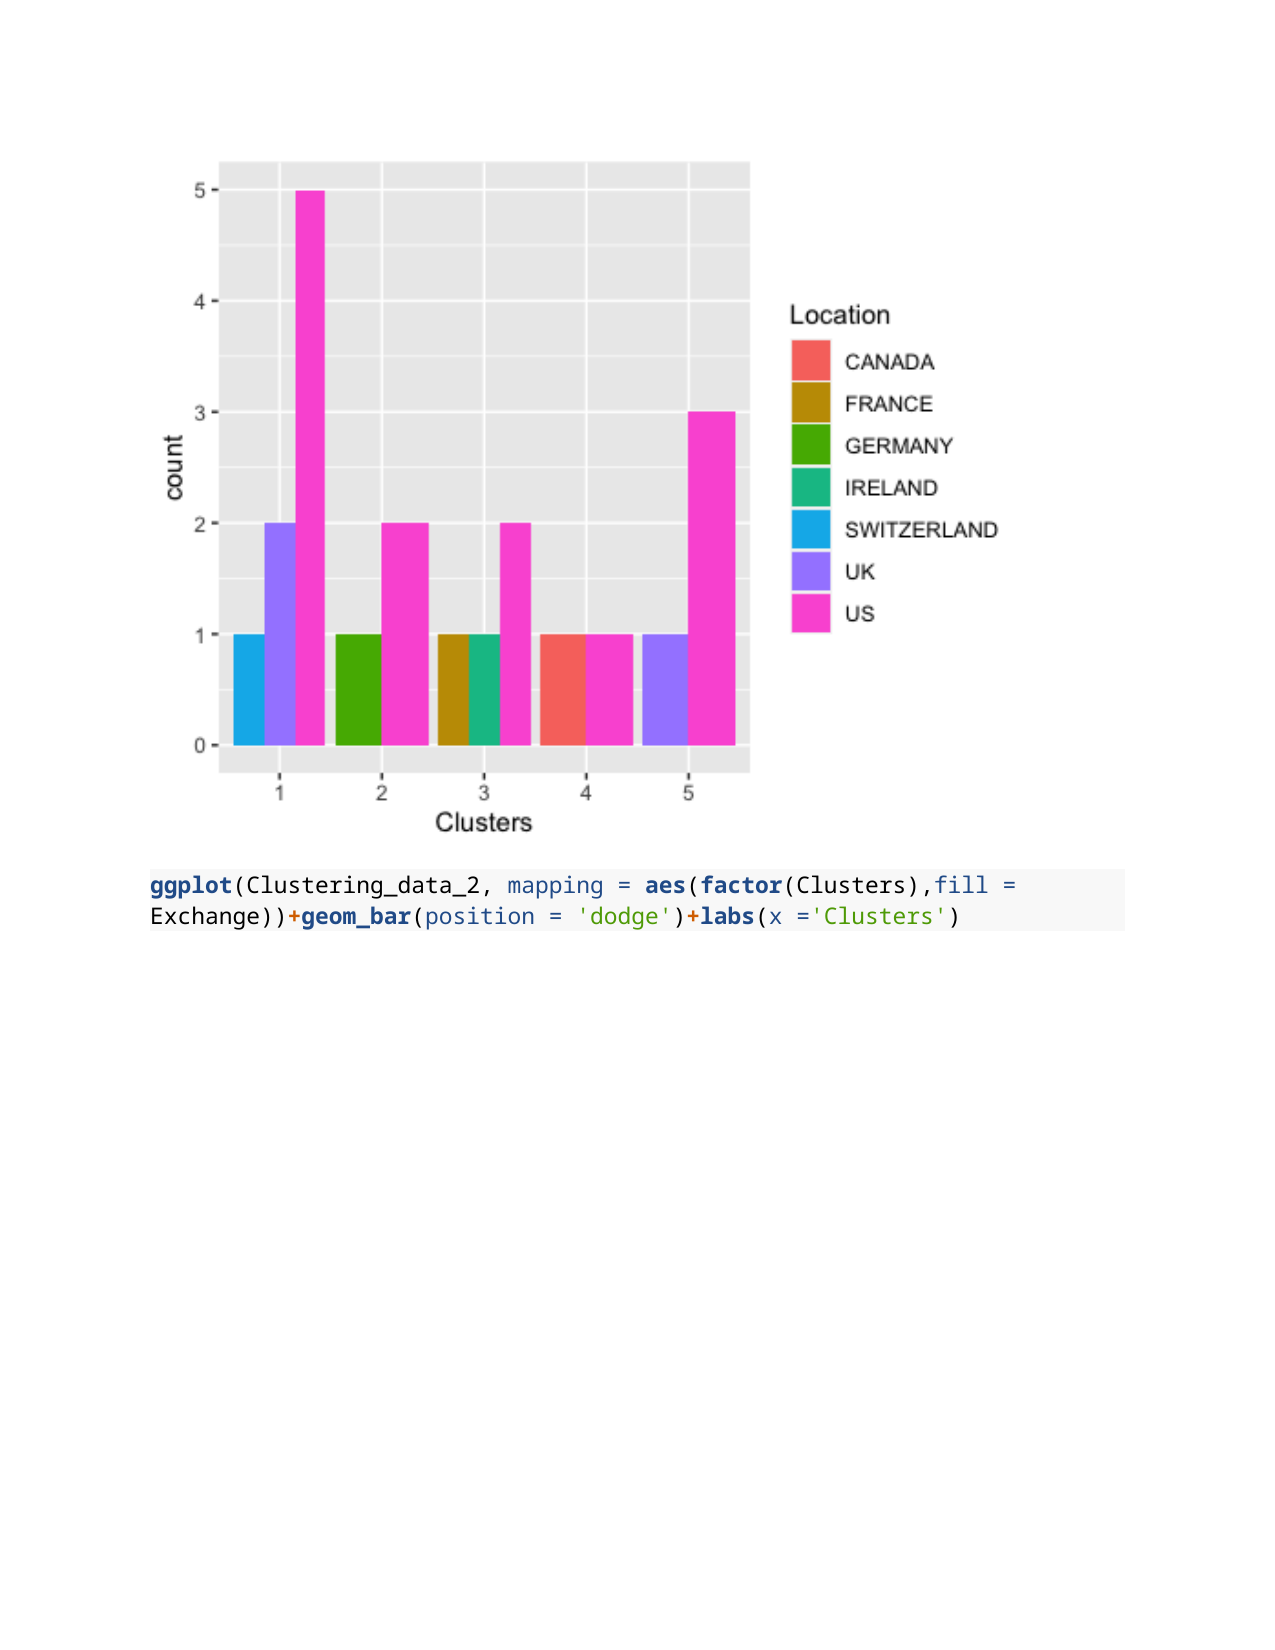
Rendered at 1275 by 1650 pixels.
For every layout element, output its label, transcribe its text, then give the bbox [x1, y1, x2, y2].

picture [150, 150, 1025, 850]
text ggplot(Clustering_data_2, mapping = aes(factor(Clusters),fill = Exchange))+geom_bar(position = 'dodge')+labs(x ='Clusters') [961, 869, 1125, 931]
